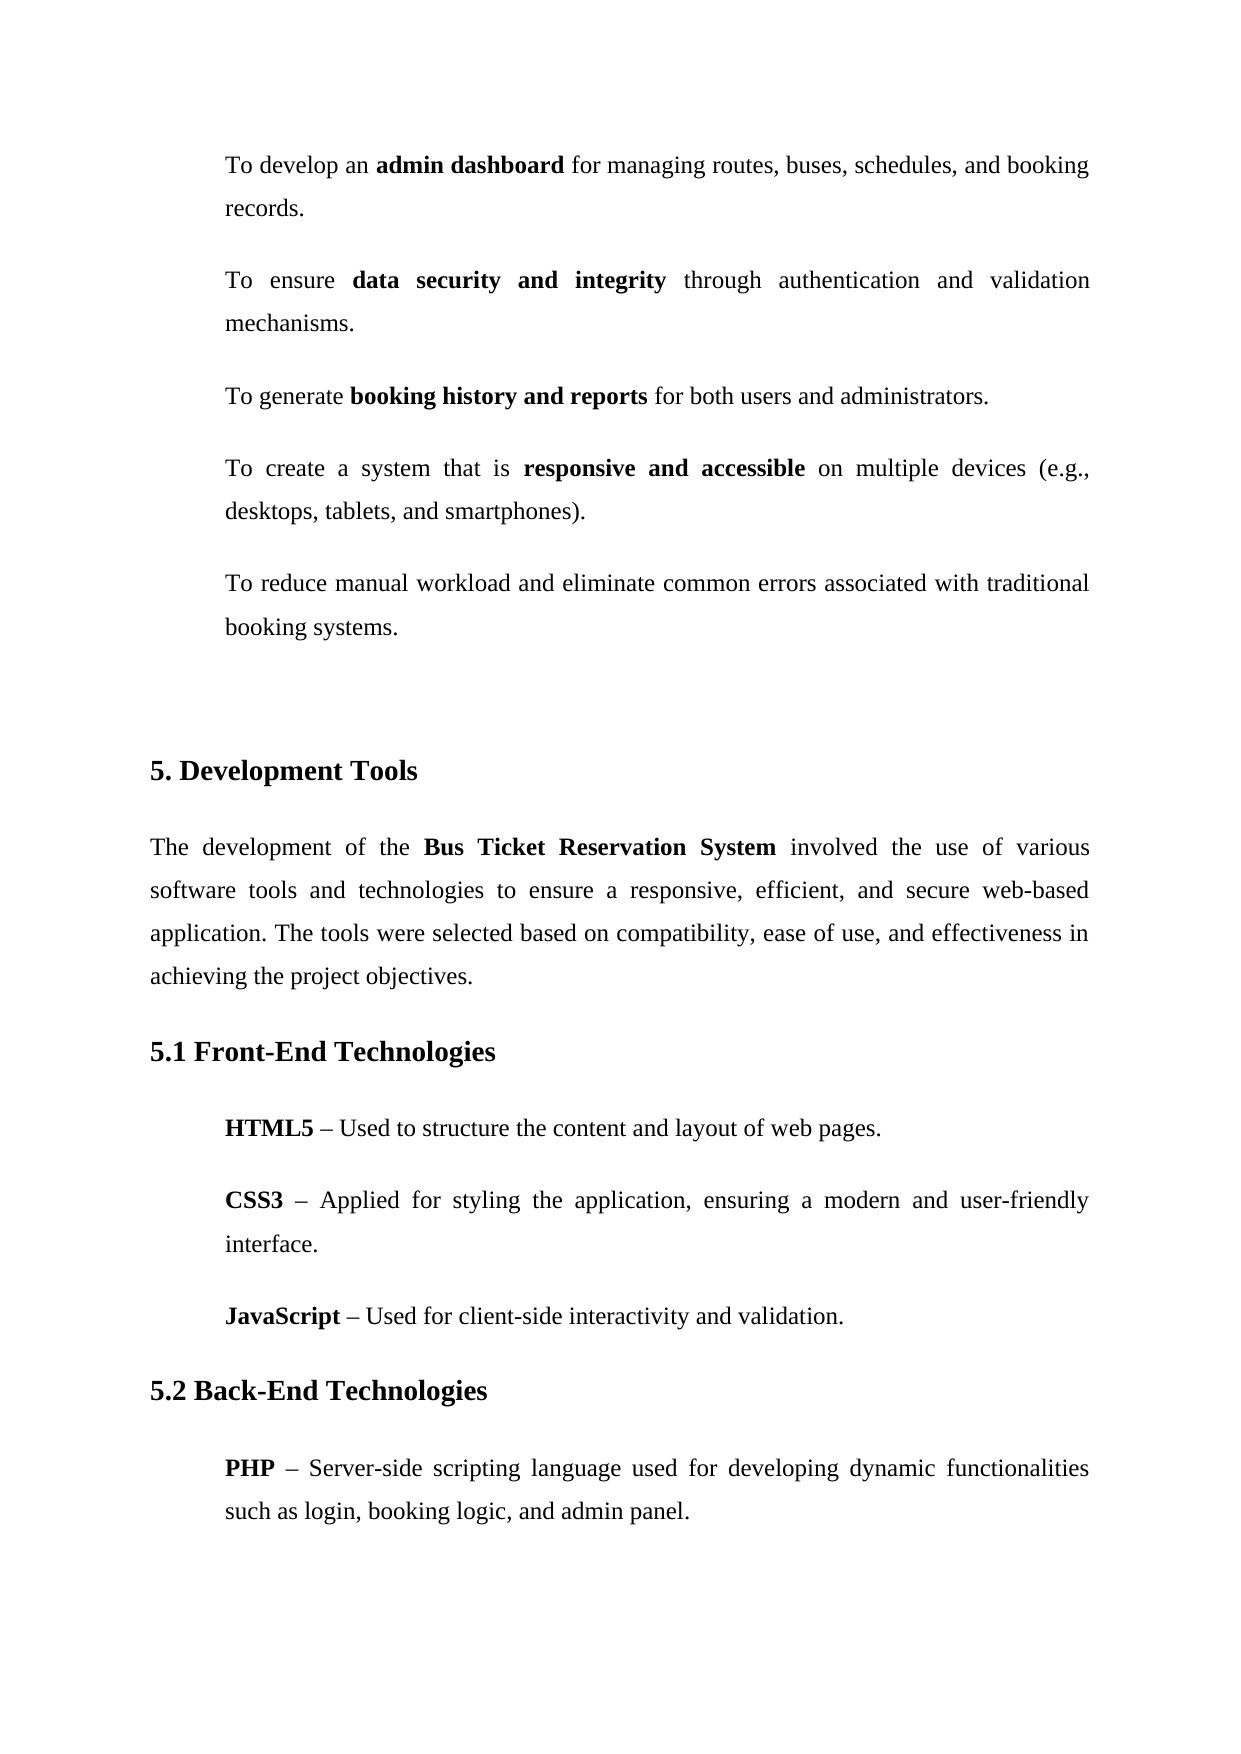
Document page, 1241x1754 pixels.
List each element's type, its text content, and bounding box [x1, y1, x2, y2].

text To create a system that is responsive and accessible on multiple devices (e.g., desktops, tablets, and smartphones). [225, 453, 1090, 525]
text HTML5 – Used to structure the content and layout of web pages. [225, 1113, 1090, 1142]
subtitle 5. Development Tools [150, 753, 1090, 786]
text To generate booking history and reports for both users and administrators. [225, 381, 1090, 409]
text To reduce manual workload and eliminate common errors associated with traditional booking systems. [225, 568, 1090, 640]
text To ensure data security and integrity through authentication and validation mechanisms. [225, 265, 1090, 337]
text The development of the Bus Ticket Reservation System involved the use of various software tools and technologies to ensure a responsive, efficient, and secure web-based application. The tools were selected based on compatibility, ease of use, and effectiveness in achieving the project objectives. [150, 832, 1090, 990]
subtitle 5.2 Back-End Technologies [150, 1373, 1090, 1407]
text JavaScript – Used for client-side interactivity and validation. [225, 1301, 1090, 1330]
subtitle 5.1 Front-End Technologies [150, 1034, 1090, 1067]
text CSS3 – Applied for styling the application, ensuring a modern and user-friendly interface. [225, 1186, 1090, 1257]
text To develop an admin dashboard for managing routes, buses, schedules, and booking records. [225, 150, 1090, 222]
text PHP – Server-side scripting language used for developing dynamic functionalities such as login, booking logic, and admin panel. [225, 1453, 1090, 1524]
